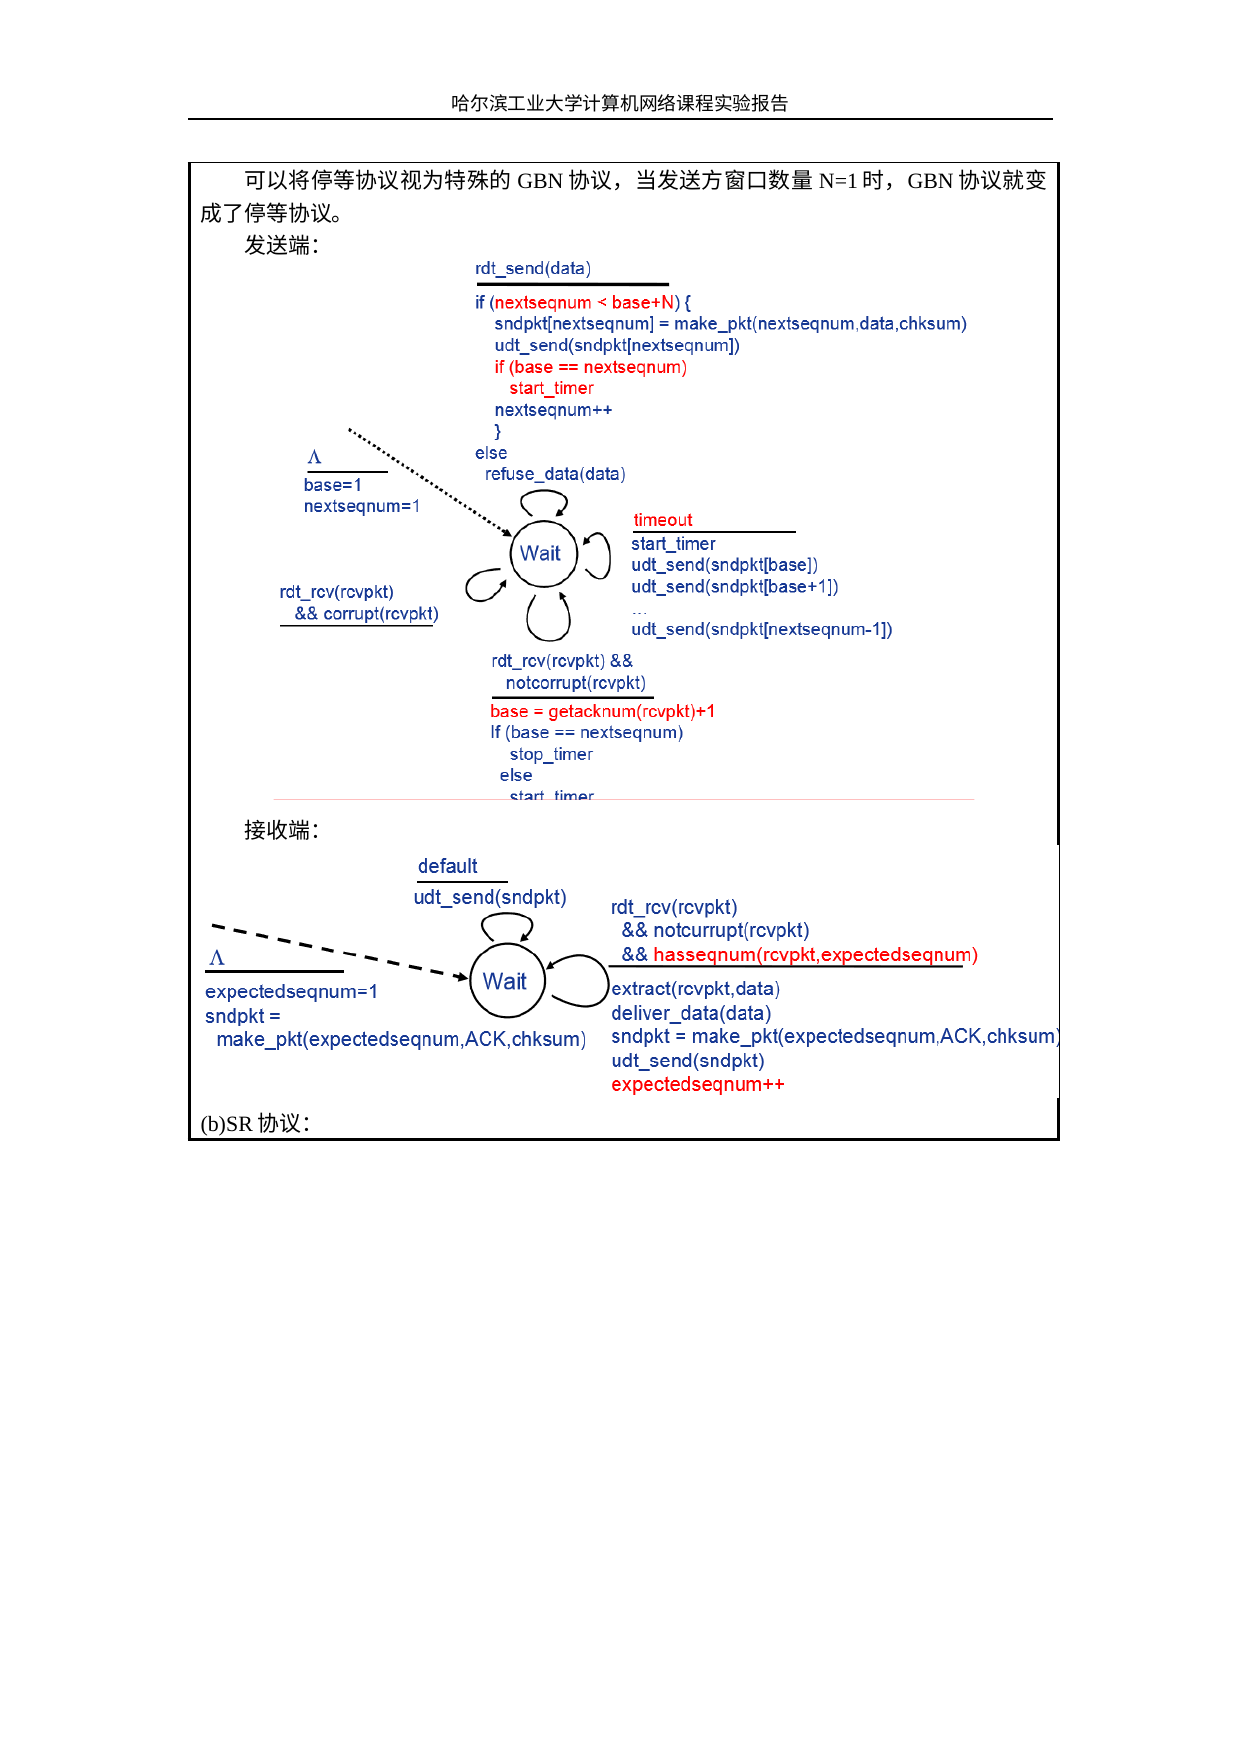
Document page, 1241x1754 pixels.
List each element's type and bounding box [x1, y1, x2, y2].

table_cell [191, 163, 1057, 1138]
picture [200, 845, 1059, 1098]
picture [273, 260, 975, 800]
